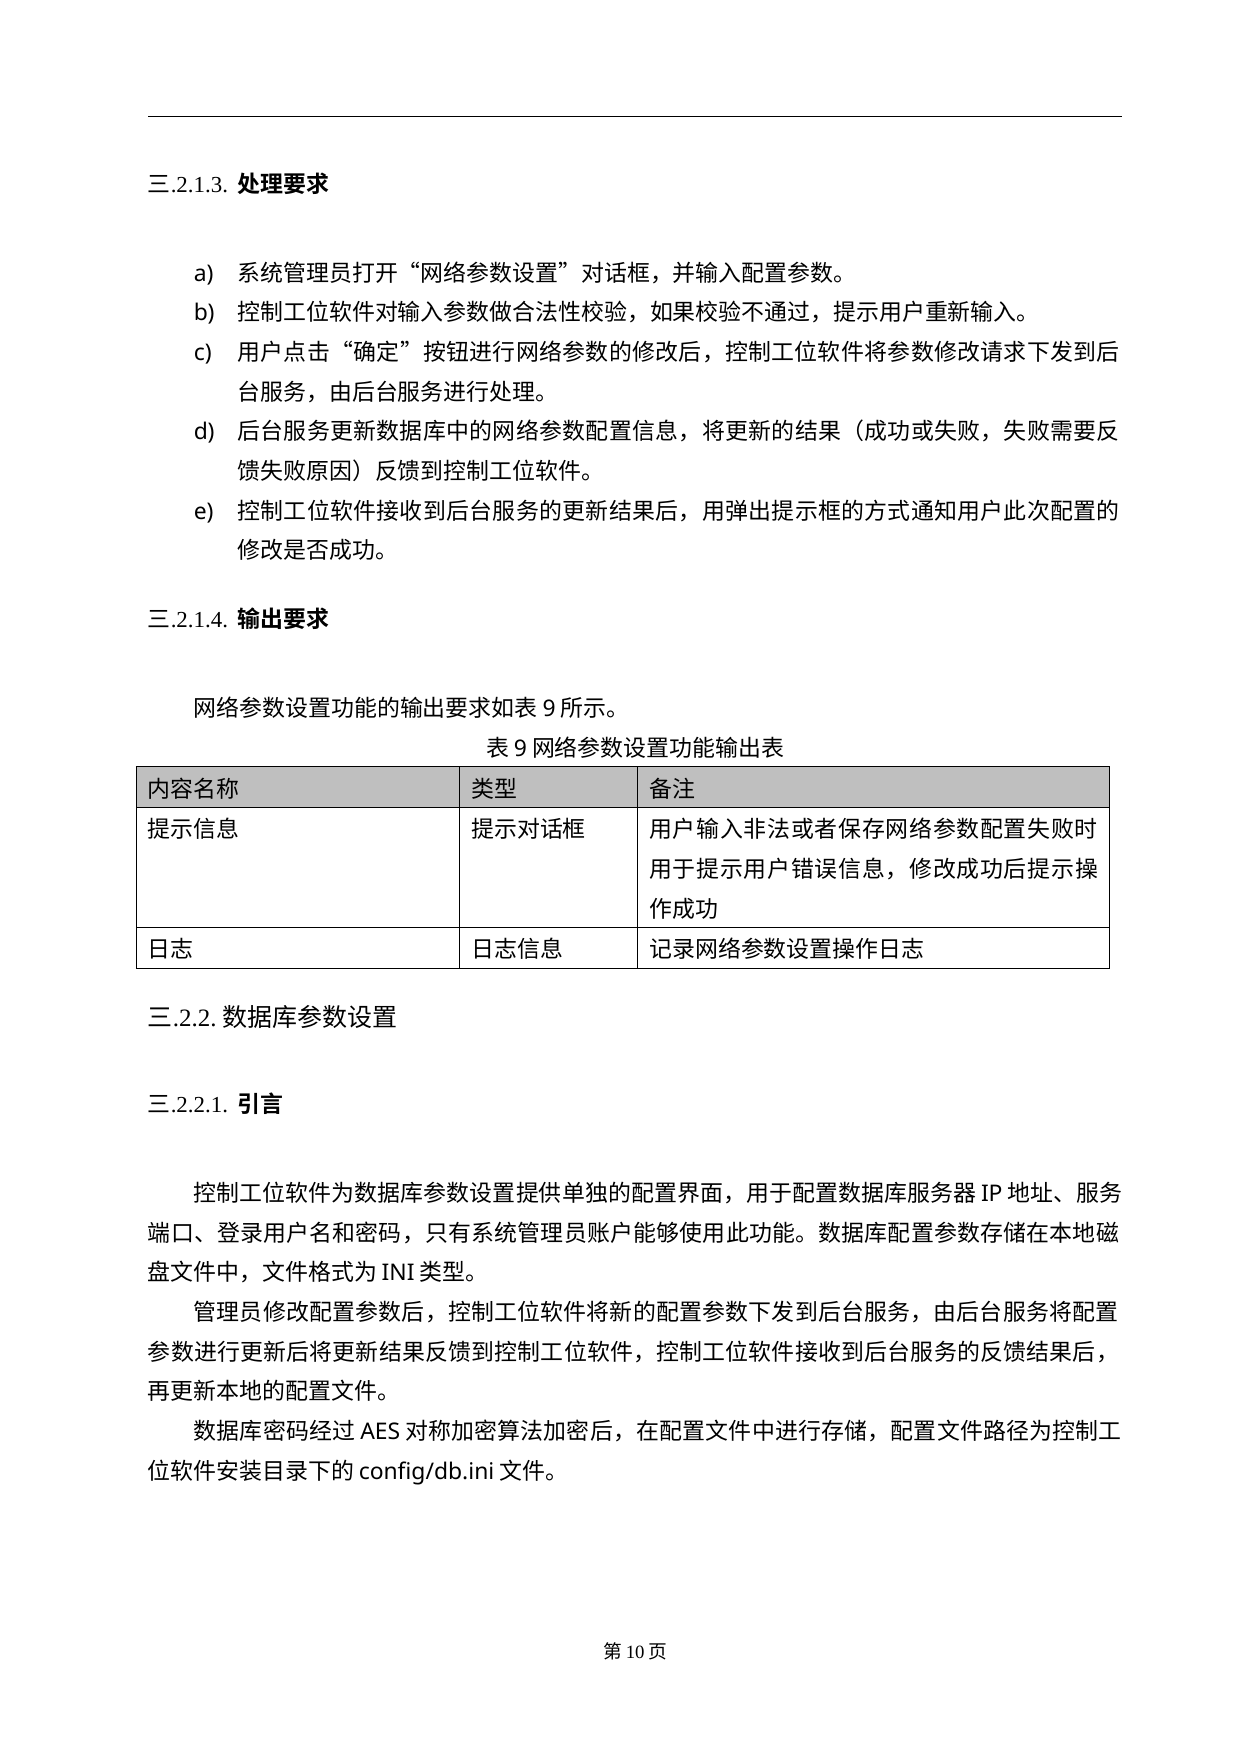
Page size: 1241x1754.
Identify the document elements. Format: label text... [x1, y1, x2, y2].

text 控制工位软件为数据库参数设置提供单独的配置界面，用于配置数据库服务器IP地址、服务端口、登录用户名和密码，只有系统管理员账户能够使用此功能。数据库配置参数存储在本地磁盘文件中，文件格式为INI类型。 [148, 1172, 1122, 1291]
list 用户点击“确定”按钮进行网络参数的修改后，控制工位软件将参数修改请求下发到后台服务，由后台服务进行处理。 [193, 331, 1122, 410]
list 控制工位软件对输入参数做合法性校验，如果校验不通过，提示用户重新输入。 [193, 291, 1122, 331]
text 数据库密码经过AES对称加密算法加密后，在配置文件中进行存储，配置文件路径为控制工位软件安装目录下的config/db.ini文件。 [148, 1410, 1122, 1489]
list 系统管理员打开“网络参数设置”对话框，并输入配置参数。 [193, 251, 1122, 291]
table_cell 日志信息 [460, 928, 637, 968]
subtitle 数据库参数设置 [148, 996, 1122, 1036]
list 后台服务更新数据库中的网络参数配置信息，将更新的结果（成功或失败，失败需要反馈失败原因）反馈到控制工位软件。 [193, 410, 1122, 489]
text 管理员修改配置参数后，控制工位软件将新的配置参数下发到后台服务，由后台服务将配置参数进行更新后将更新结果反馈到控制工位软件，控制工位软件接收到后台服务的反馈结果后，再更新本地的配置文件。 [148, 1291, 1122, 1410]
text 网络参数设置功能的输出要求如表 9所示。 [148, 687, 1122, 726]
text 表 9 网络参数设置功能输出表 [148, 726, 1122, 766]
table_header 类型 [460, 767, 637, 807]
subtitle 处理要求 [148, 163, 1122, 202]
table_cell 提示对话框 [460, 808, 637, 927]
table_header 备注 [638, 767, 1109, 807]
table_header 内容名称 [137, 767, 459, 807]
subtitle 输出要求 [148, 598, 1122, 638]
table_cell 用户输入非法或者保存网络参数配置失败时用于提示用户错误信息，修改成功后提示操作成功 [638, 808, 1109, 927]
table_cell 记录网络参数设置操作日志 [638, 928, 1109, 968]
table_cell 日志 [137, 928, 459, 968]
table_cell 提示信息 [137, 808, 459, 927]
list 控制工位软件接收到后台服务的更新结果后，用弹出提示框的方式通知用户此次配置的修改是否成功。 [193, 489, 1122, 569]
subtitle 引言 [148, 1083, 1122, 1122]
